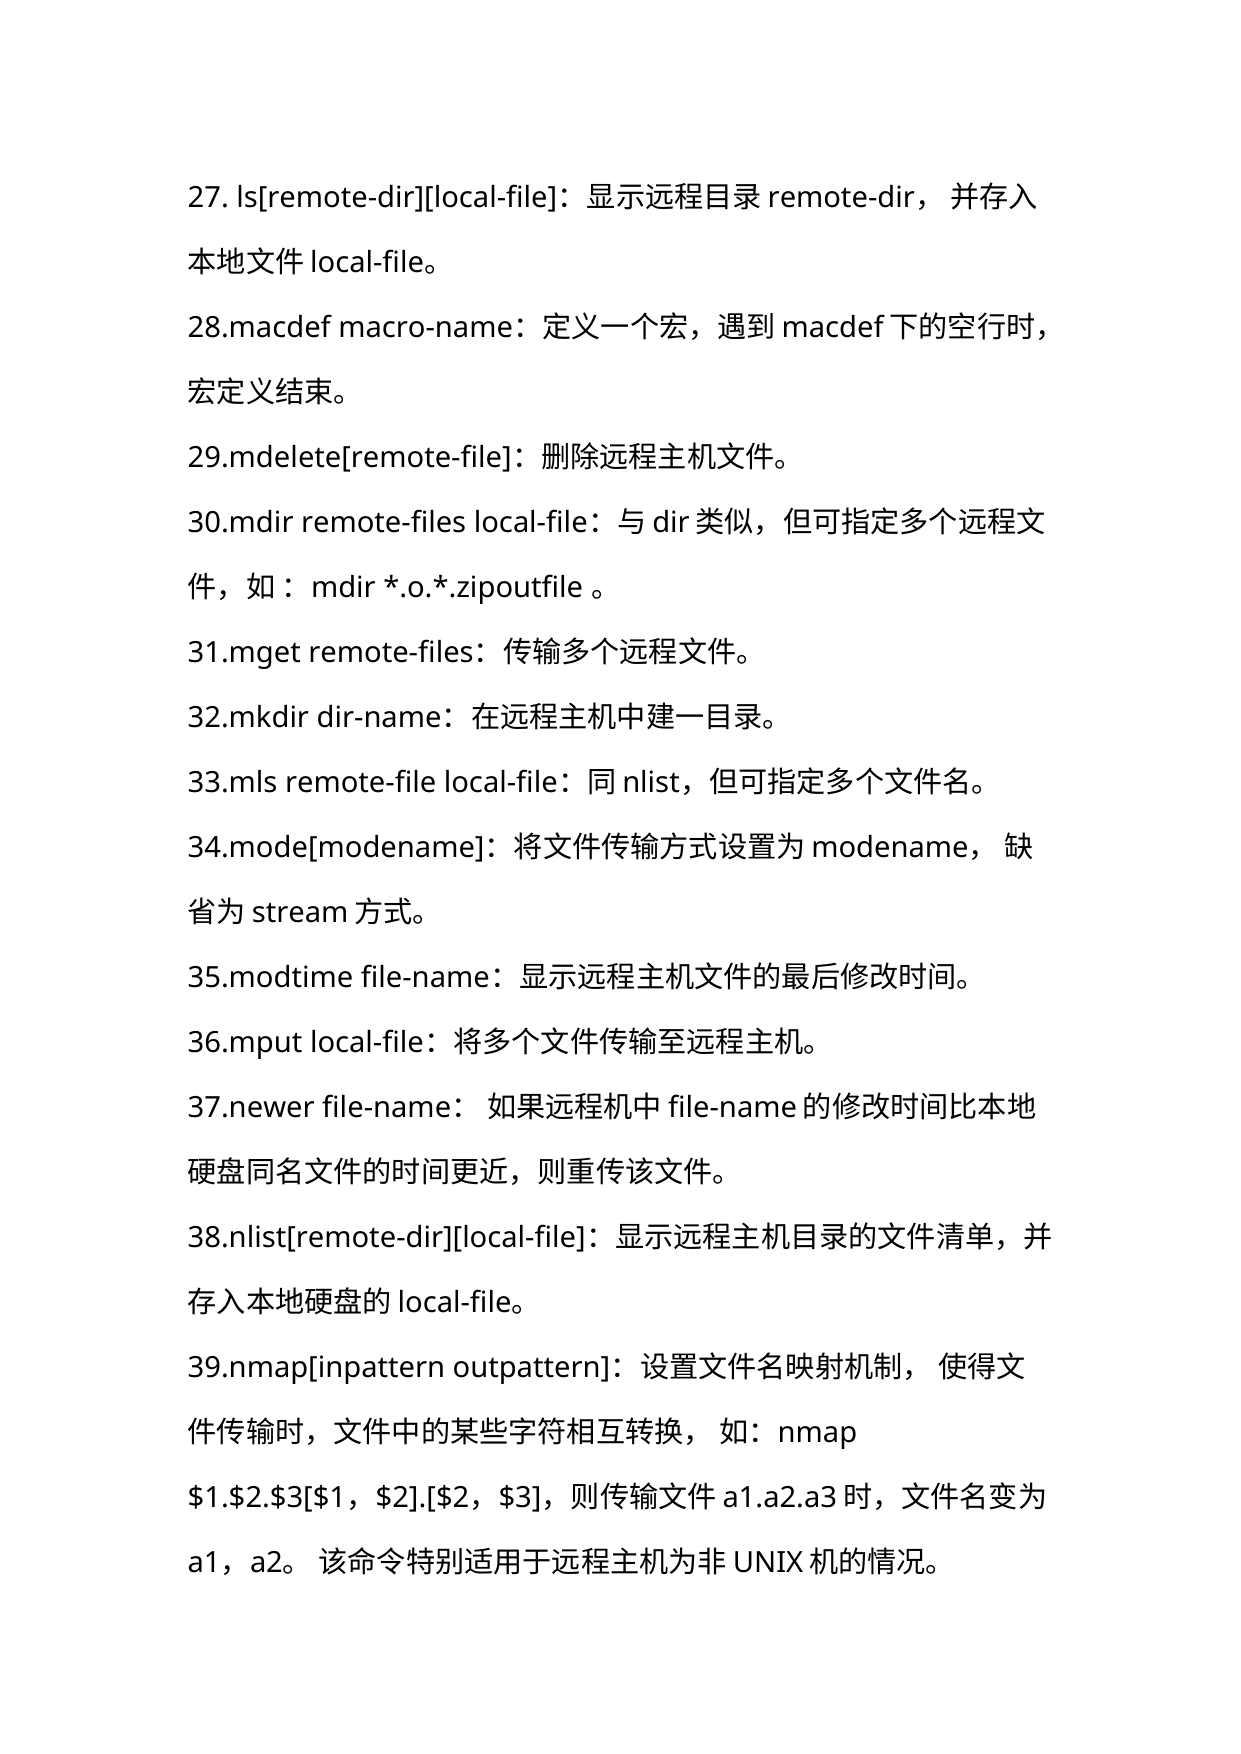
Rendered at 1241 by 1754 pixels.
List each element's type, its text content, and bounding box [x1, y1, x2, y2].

text 29.mdelete[remote-file]：删除远程主机文件。 [187, 422, 1053, 487]
text 33.mls remote-file local-file：同nlist，但可指定多个文件名。 [187, 747, 1053, 812]
text 30.mdir remote-files local-file：与dir类似，但可指定多个远程文件，如 ：mdir *.o.*.zipoutfile 。 [187, 487, 1053, 617]
text 39.nmap[inpattern outpattern]：设置文件名映射机制， 使得文件传输时，文件中的某些字符相互转换， 如：nmap $1.$2.$3[$1，$2].[$2，$3]，则传输文件a1.a2.a3时，文件名变为a1，a2。 该命令特别适用于远程主机为非UNIX机的情况。 [187, 1332, 1053, 1592]
text 36.mput local-file：将多个文件传输至远程主机。 [187, 1007, 1053, 1072]
text 32.mkdir dir-name：在远程主机中建一目录。 [187, 682, 1053, 747]
text 37.newer file-name： 如果远程机中file-name的修改时间比本地硬盘同名文件的时间更近，则重传该文件。 [187, 1072, 1053, 1202]
text 31.mget remote-files：传输多个远程文件。 [187, 617, 1053, 682]
text 34.mode[modename]：将文件传输方式设置为modename， 缺省为stream方式。 [187, 812, 1053, 942]
text 38.nlist[remote-dir][local-file]：显示远程主机目录的文件清单，并存入本地硬盘的local-file。 [187, 1202, 1053, 1332]
text 35.modtime file-name：显示远程主机文件的最后修改时间。 [187, 942, 1053, 1007]
text 28.macdef macro-name：定义一个宏，遇到macdef下的空行时，宏定义结束。 [187, 292, 1053, 422]
text 27. ls[remote-dir][local-file]：显示远程目录remote-dir， 并存入本地文件local-file。 [187, 162, 1053, 292]
